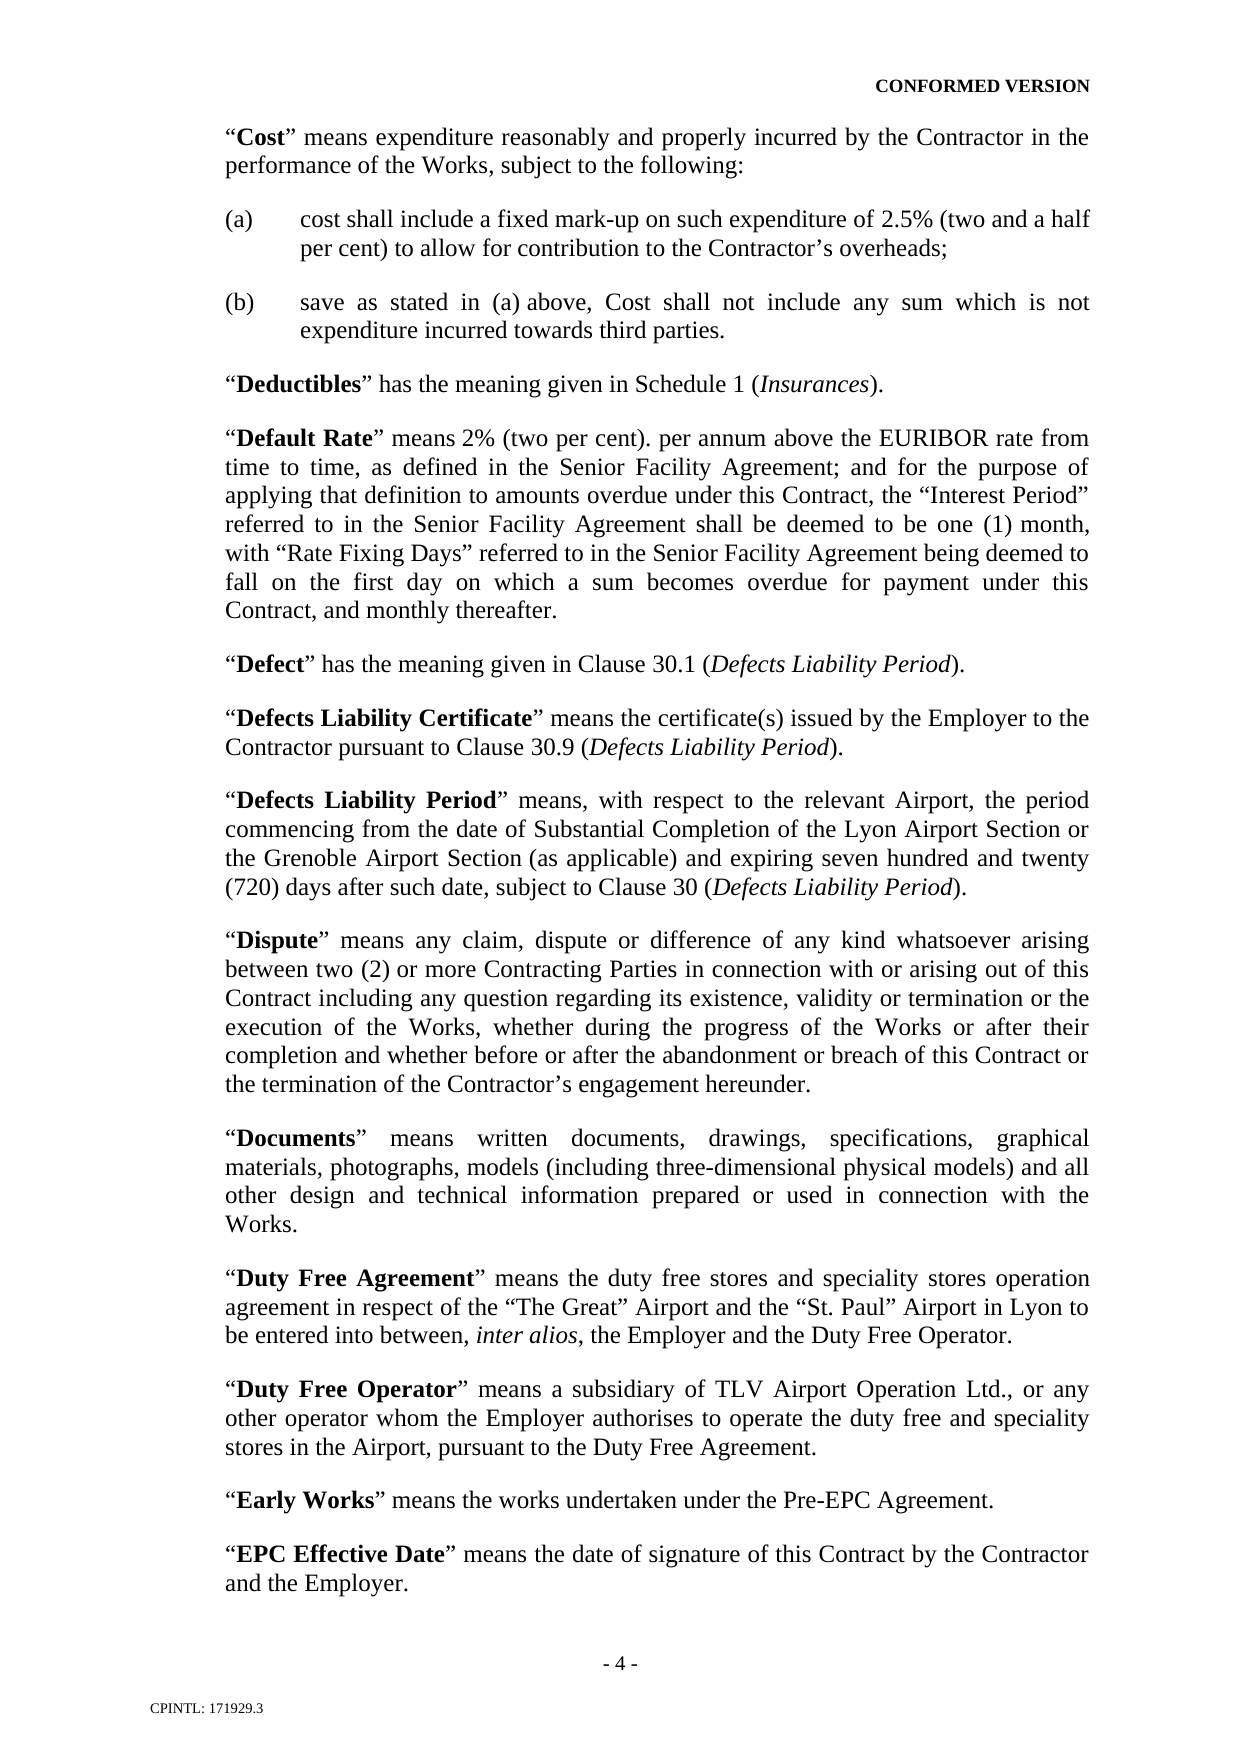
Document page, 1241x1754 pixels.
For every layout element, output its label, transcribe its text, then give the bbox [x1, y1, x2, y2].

text “Documents” means written documents, drawings, specifications, graphical materials, photographs, models (including three-dimensional physical models) and all other design and technical information prepared or used in connection with the Works. [225, 1123, 1090, 1238]
text “Duty Free Agreement” means the duty free stores and speciality stores operation agreement in respect of the “The Great” Airport and the “St. Paul” Airport in Lyon to be entered into between, inter alios, the Employer and the Duty Free Operator. [225, 1263, 1090, 1349]
text “Defect” has the meaning given in Clause 30.1 (Defects Liability Period). [225, 649, 1090, 678]
text “EPC Effective Date” means the date of signature of this Contract by the Contractor and the Employer. [225, 1539, 1090, 1597]
text “Defects Liability Period” means, with respect to the relevant Airport, the period commencing from the date of Substantial Completion of the Lyon Airport Section or the Grenoble Airport Section (as applicable) and expiring seven hundred and twenty (720) days after such date, subject to Clause 30 (Defects Liability Period). [225, 785, 1090, 900]
text “Cost” means expenditure reasonably and properly incurred by the Contractor in the performance of the Works, subject to the following: [225, 122, 1090, 179]
text “Default Rate” means 2% (two per cent). per annum above the EURIBOR rate from time to time, as defined in the Senior Facility Agreement; and for the purpose of applying that definition to amounts overdue under this Contract, the “Interest Period” referred to in the Senior Facility Agreement shall be deemed to be one (1) month, with “Rate Fixing Days” referred to in the Senior Facility Agreement being deemed to fall on the first day on which a sum becomes overdue for payment under this Contract, and monthly thereafter. [225, 423, 1090, 624]
list (b) save as stated in (a) above, Cost shall not include any sum which is not expenditure incurred towards third parties. [225, 287, 1090, 344]
text “Duty Free Operator” means a subsidiary of TLV Airport Operation Ltd., or any other operator whom the Employer authorises to operate the duty free and speciality stores in the Airport, pursuant to the Duty Free Agreement. [225, 1374, 1090, 1460]
text “Defects Liability Certificate” means the certificate(s) issued by the Employer to the Contractor pursuant to Clause 30.9 (Defects Liability Period). [225, 703, 1090, 760]
text “Dispute” means any claim, dispute or difference of any kind whatsoever arising between two (2) or more Contracting Parties in connection with or arising out of this Contract including any question regarding its existence, validity or termination or the execution of the Works, whether during the progress of the Works or after their completion and whether before or after the abandonment or breach of this Contract or the termination of the Contractor’s engagement hereunder. [225, 925, 1090, 1098]
list (a) cost shall include a fixed mark-up on such expenditure of 2.5% (two and a half per cent) to allow for contribution to the Contractor’s overheads; [225, 204, 1090, 262]
text “Deductibles” has the meaning given in Schedule 1 (Insurances). [225, 369, 1090, 398]
text “Early Works” means the works undertaken under the Pre-EPC Agreement. [225, 1485, 1090, 1514]
